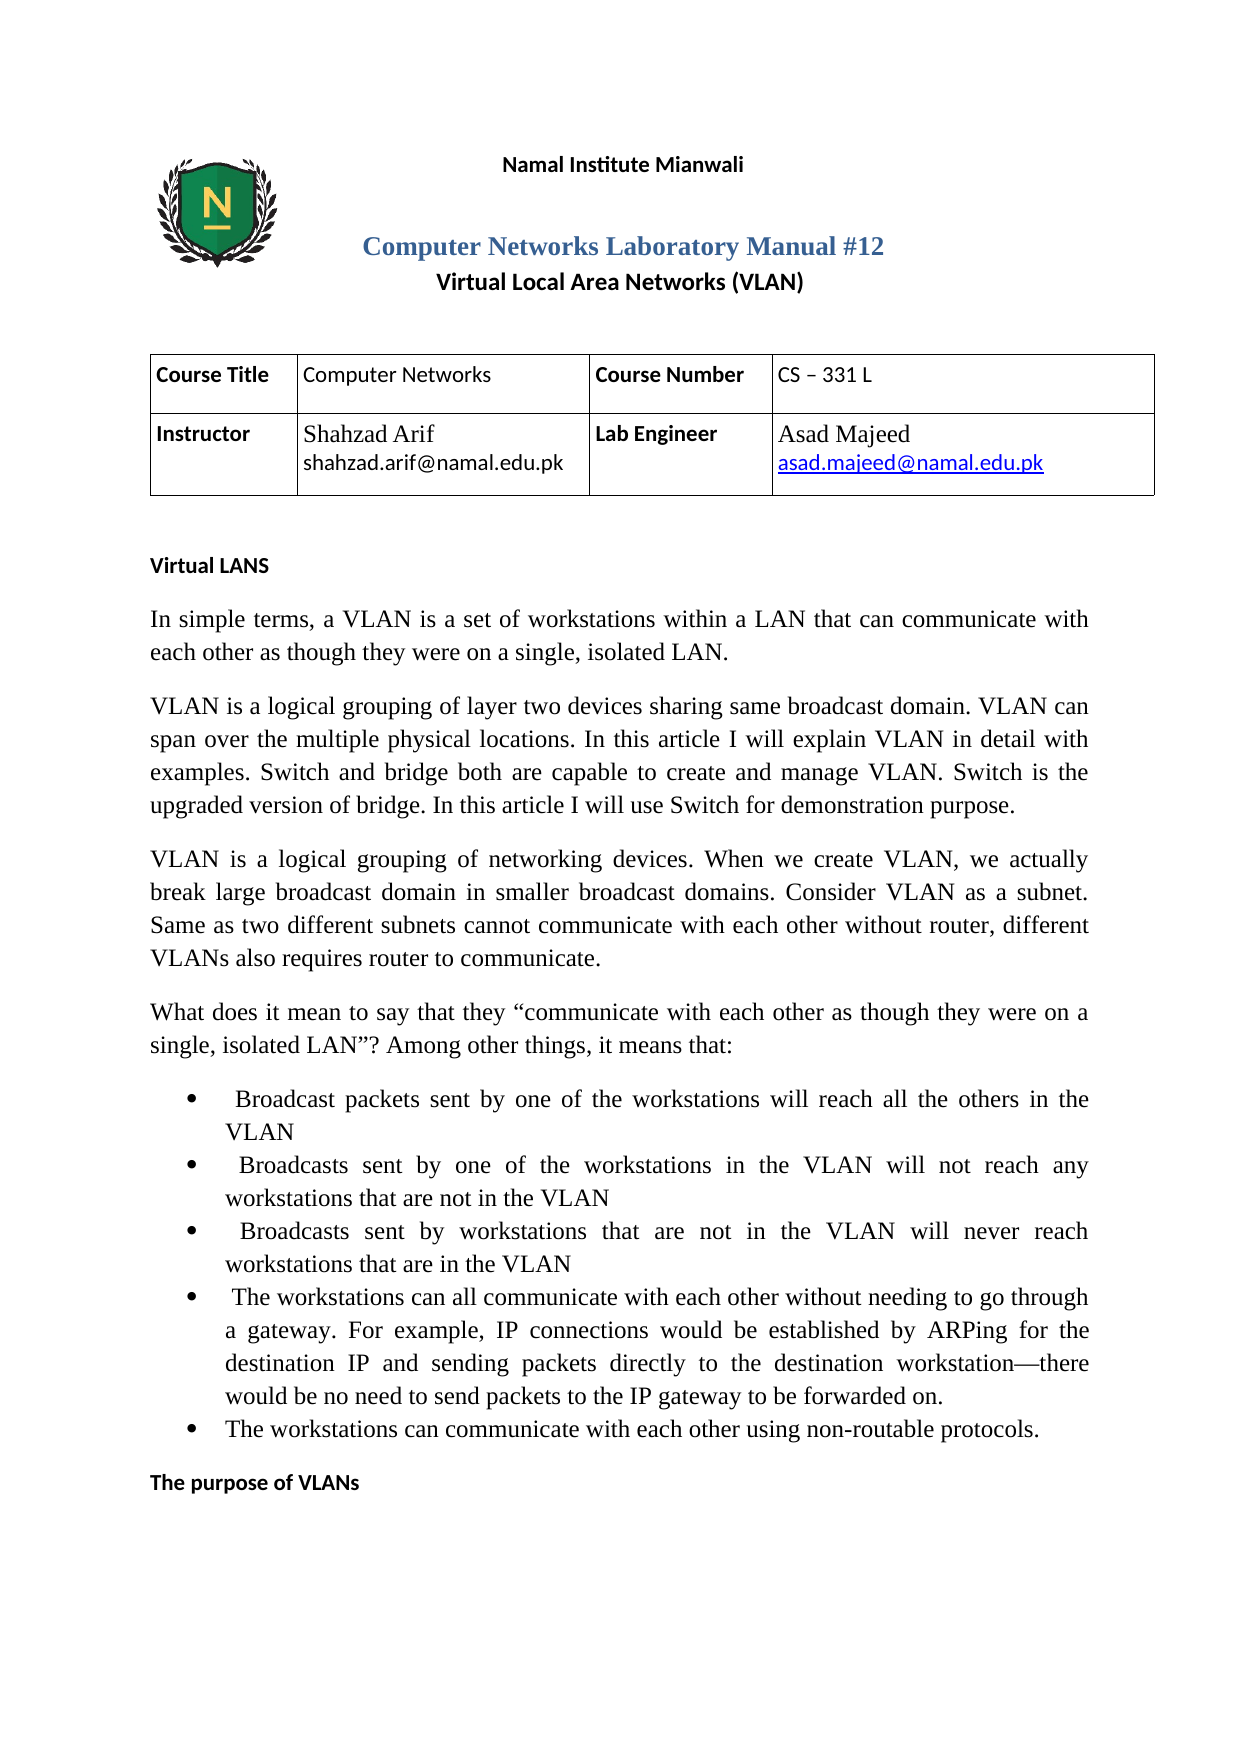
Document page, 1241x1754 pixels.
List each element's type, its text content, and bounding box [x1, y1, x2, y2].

text In simple terms, a VLAN is a set of workstations within a LAN that can communicate with each other as though they were on a single, isolated LAN. [150, 604, 1090, 666]
table_header CS – 331 L [773, 355, 1154, 413]
text VLAN is a logical grouping of layer two devices sharing same broadcast domain. VLAN can span over the multiple physical locations. In this article I will explain VLAN in detail with examples. Switch and bridge both are capable to create and manage VLAN. Switch is the upgraded version of bridge. In this article I will use Switch for demonstration purpose. [150, 691, 1090, 819]
text Virtual LANS [150, 551, 1090, 579]
text What does it mean to say that they “communicate with each other as though they were on a single, isolated LAN”? Among other things, it means that: [150, 997, 1090, 1059]
picture [155, 150, 278, 273]
text VLAN is a logical grouping of networking devices. When we create VLAN, we actually break large broadcast domain in smaller broadcast domains. Consider VLAN as a subnet. Same as two different subnets cannot communicate with each other without router, different VLANs also requires router to communicate. [150, 844, 1090, 972]
table_cell Asad Majeed asad.majeed@namal.edu.pk [773, 414, 1154, 495]
table_header Course Title [151, 355, 297, 413]
table_header Course Number [590, 355, 772, 413]
table_cell Instructor [151, 414, 297, 495]
text Computer Networks Laboratory Manual #12 [278, 230, 1090, 261]
text The purpose of VLANs [150, 1468, 1090, 1496]
text Virtual Local Area Networks (VLAN) [150, 266, 1090, 296]
list Broadcast packets sent by one of the workstations will reach all the others in the VLAN [187, 1084, 1090, 1146]
table_header Computer Networks [298, 355, 589, 413]
table_cell Shahzad Arif shahzad.arif@namal.edu.pk [298, 414, 589, 495]
list The workstations can communicate with each other using non-routable protocols. [187, 1414, 1090, 1443]
text Namal Institute Mianwali [278, 150, 1090, 178]
list Broadcasts sent by workstations that are not in the VLAN will never reach workstations that are in the VLAN [187, 1216, 1090, 1278]
list The workstations can all communicate with each other without needing to go through a gateway. For example, IP connections would be established by ARPing for the destination IP and sending packets directly to the destination workstation—there would be no need to send packets to the IP gateway to be forwarded on. [187, 1282, 1090, 1410]
list Broadcasts sent by one of the workstations in the VLAN will not reach any workstations that are not in the VLAN [187, 1150, 1090, 1212]
table_cell Lab Engineer [590, 414, 772, 495]
